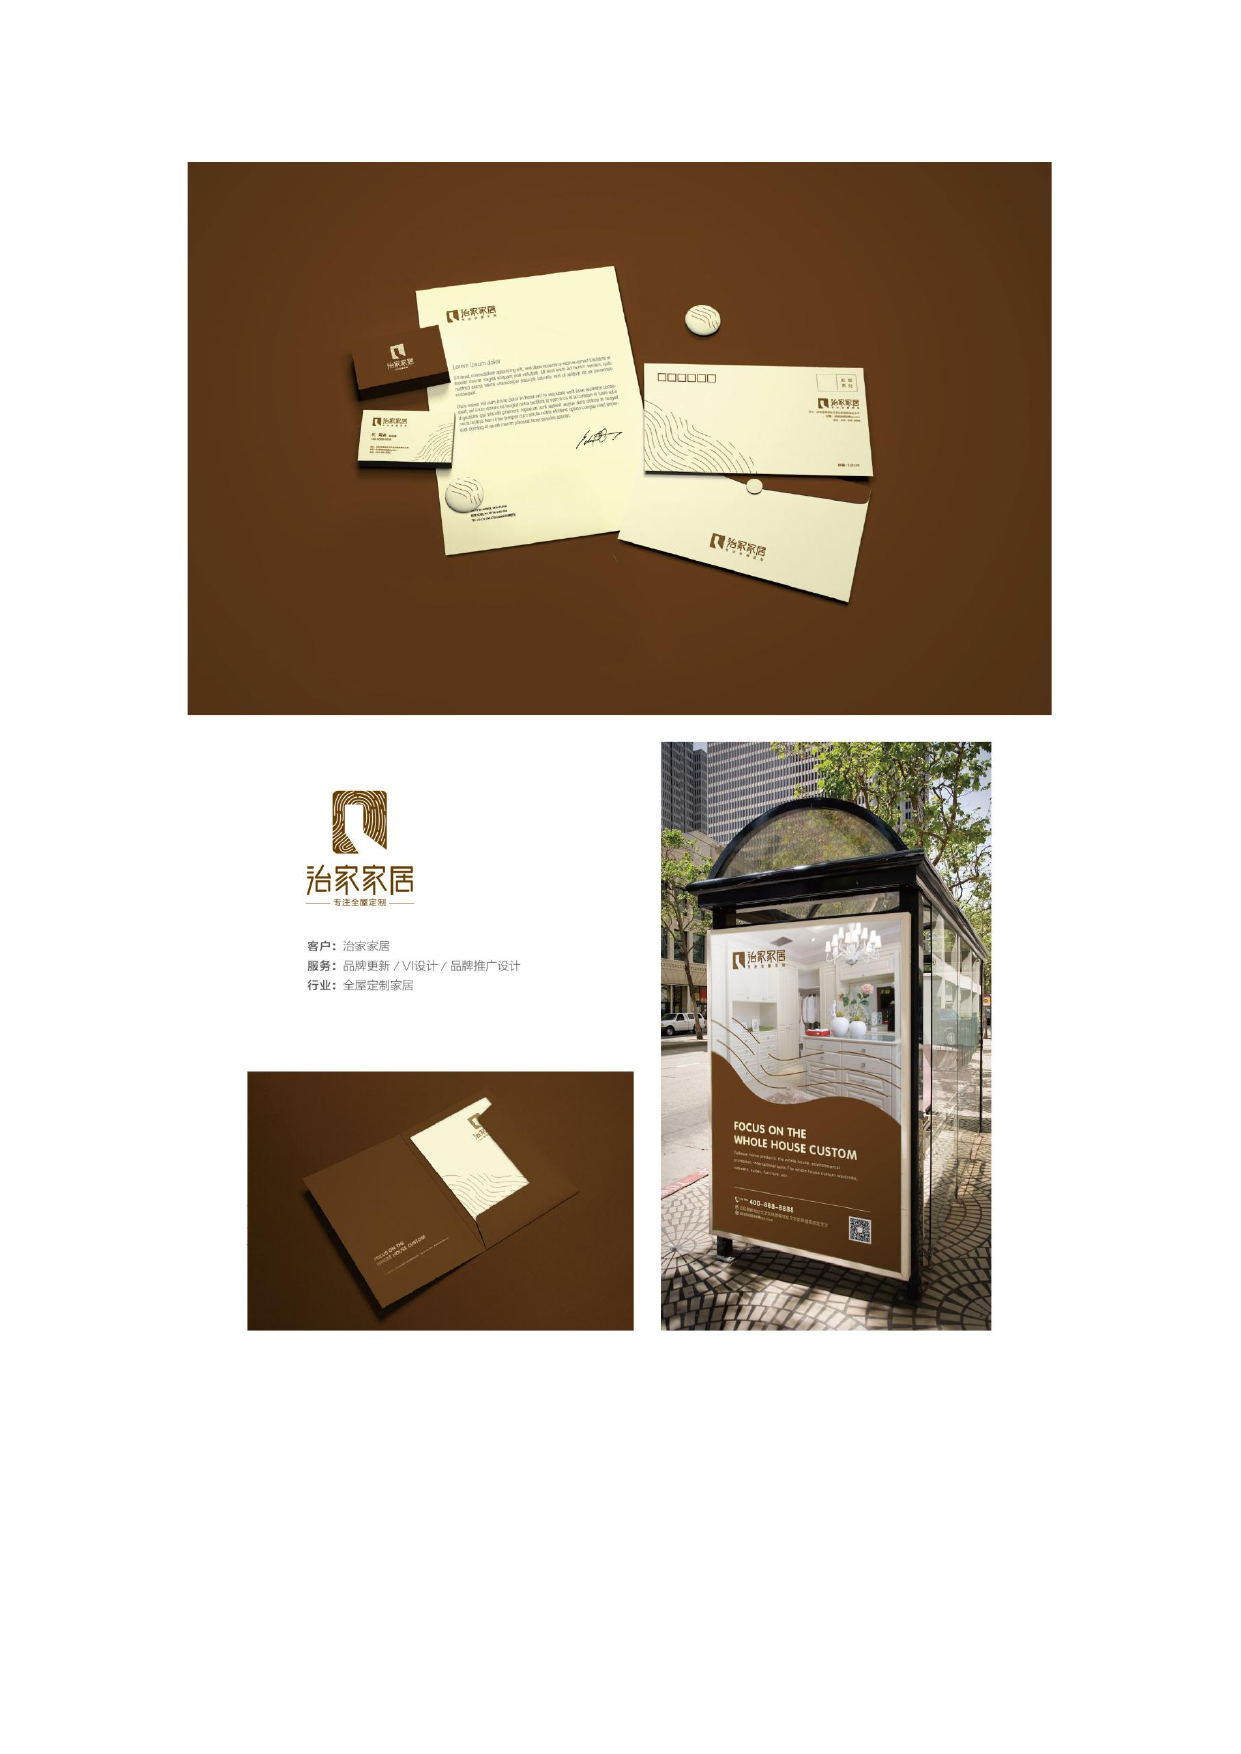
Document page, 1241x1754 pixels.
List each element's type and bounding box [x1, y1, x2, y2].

picture [187, 162, 1052, 1392]
